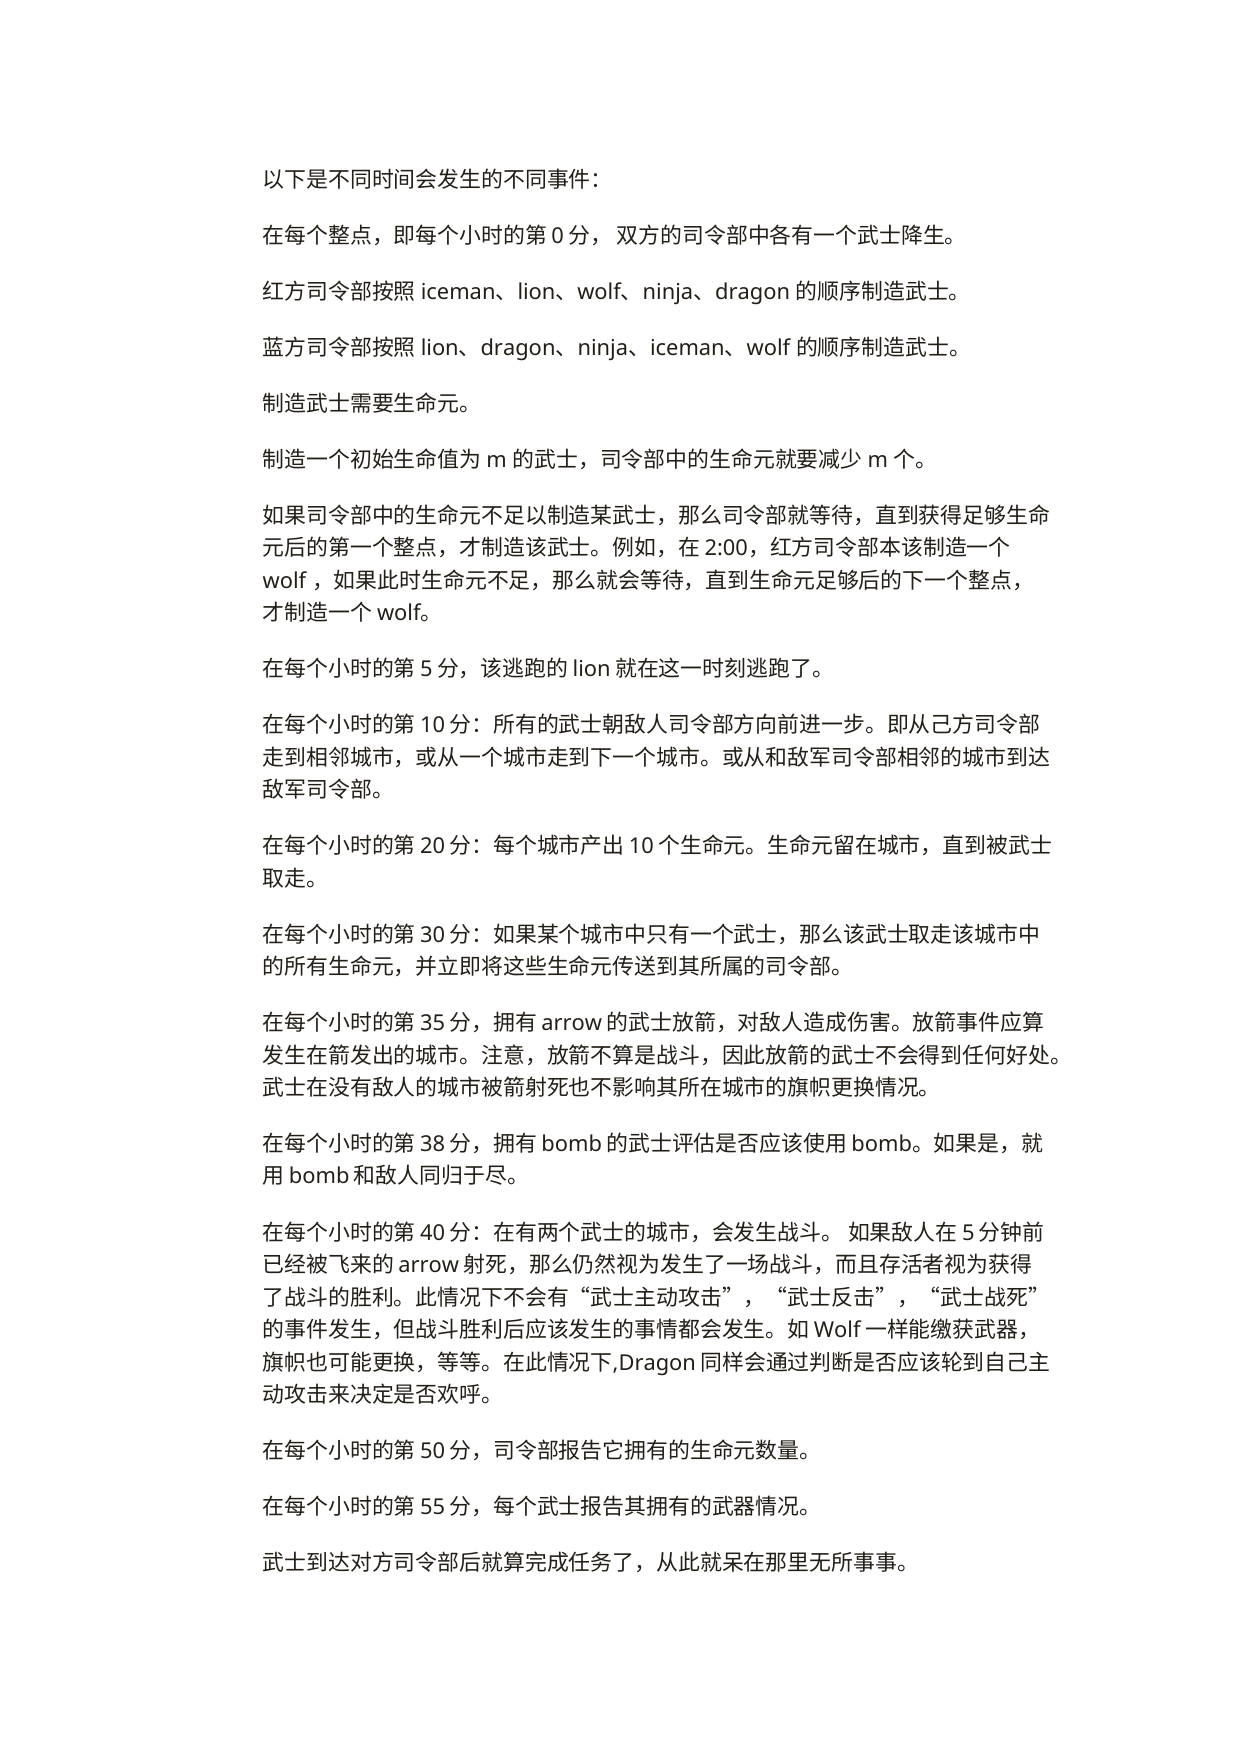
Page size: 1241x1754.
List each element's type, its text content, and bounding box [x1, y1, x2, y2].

text 在每个小时的第30分：如果某个城市中只有一个武士，那么该武士取走该城市中的所有生命元，并立即将这些生命元传送到其所属的司令部。 [262, 916, 1053, 981]
text 在每个小时的第5分，该逃跑的lion就在这一时刻逃跑了。 [262, 651, 1053, 683]
text 在每个小时的第20分：每个城市产出10个生命元。生命元留在城市，直到被武士取走。 [262, 828, 1053, 893]
text 在每个小时的第50分，司令部报告它拥有的生命元数量。 [262, 1433, 1053, 1465]
text 以下是不同时间会发生的不同事件： [262, 162, 1053, 194]
text 在每个小时的第55分，每个武士报告其拥有的武器情况。 [262, 1488, 1053, 1521]
text 制造一个初始生命值为 m 的武士，司令部中的生命元就要减少 m 个。 [262, 442, 1053, 474]
text 红方司令部按照 iceman、lion、wolf、ninja、dragon 的顺序制造武士。 [262, 274, 1053, 306]
text 武士到达对方司令部后就算完成任务了，从此就呆在那里无所事事。 [262, 1544, 1053, 1577]
text 蓝方司令部按照 lion、dragon、ninja、iceman、wolf 的顺序制造武士。 [262, 330, 1053, 362]
text 制造武士需要生命元。 [262, 386, 1053, 418]
text 在每个小时的第40分：在有两个武士的城市，会发生战斗。 如果敌人在5分钟前已经被飞来的arrow射死，那么仍然视为发生了一场战斗，而且存活者视为获得了战斗的胜利。此情况下不会有“武士主动攻击”，“武士反击”，“武士战死”的事件发生，但战斗胜利后应该发生的事情都会发生。如Wolf一样能缴获武器，旗帜也可能更换，等等。在此情况下,Dragon同样会通过判断是否应该轮到自己主动攻击来决定是否欢呼。 [262, 1214, 1053, 1409]
text 在每个小时的第35分，拥有arrow的武士放箭，对敌人造成伤害。放箭事件应算发生在箭发出的城市。注意，放箭不算是战斗，因此放箭的武士不会得到任何好处。武士在没有敌人的城市被箭射死也不影响其所在城市的旗帜更换情况。 [262, 1005, 1053, 1102]
text 在每个小时的第38分，拥有bomb的武士评估是否应该使用bomb。如果是，就用bomb和敌人同归于尽。 [262, 1126, 1053, 1191]
text 在每个整点，即每个小时的第0分， 双方的司令部中各有一个武士降生。 [262, 218, 1053, 250]
text 如果司令部中的生命元不足以制造某武士，那么司令部就等待，直到获得足够生命元后的第一个整点，才制造该武士。例如，在2:00，红方司令部本该制造一个 wolf ，如果此时生命元不足，那么就会等待，直到生命元足够后的下一个整点，才制造一个 wolf。 [262, 498, 1053, 628]
text 在每个小时的第10分：所有的武士朝敌人司令部方向前进一步。即从己方司令部走到相邻城市，或从一个城市走到下一个城市。或从和敌军司令部相邻的城市到达敌军司令部。 [262, 707, 1053, 804]
